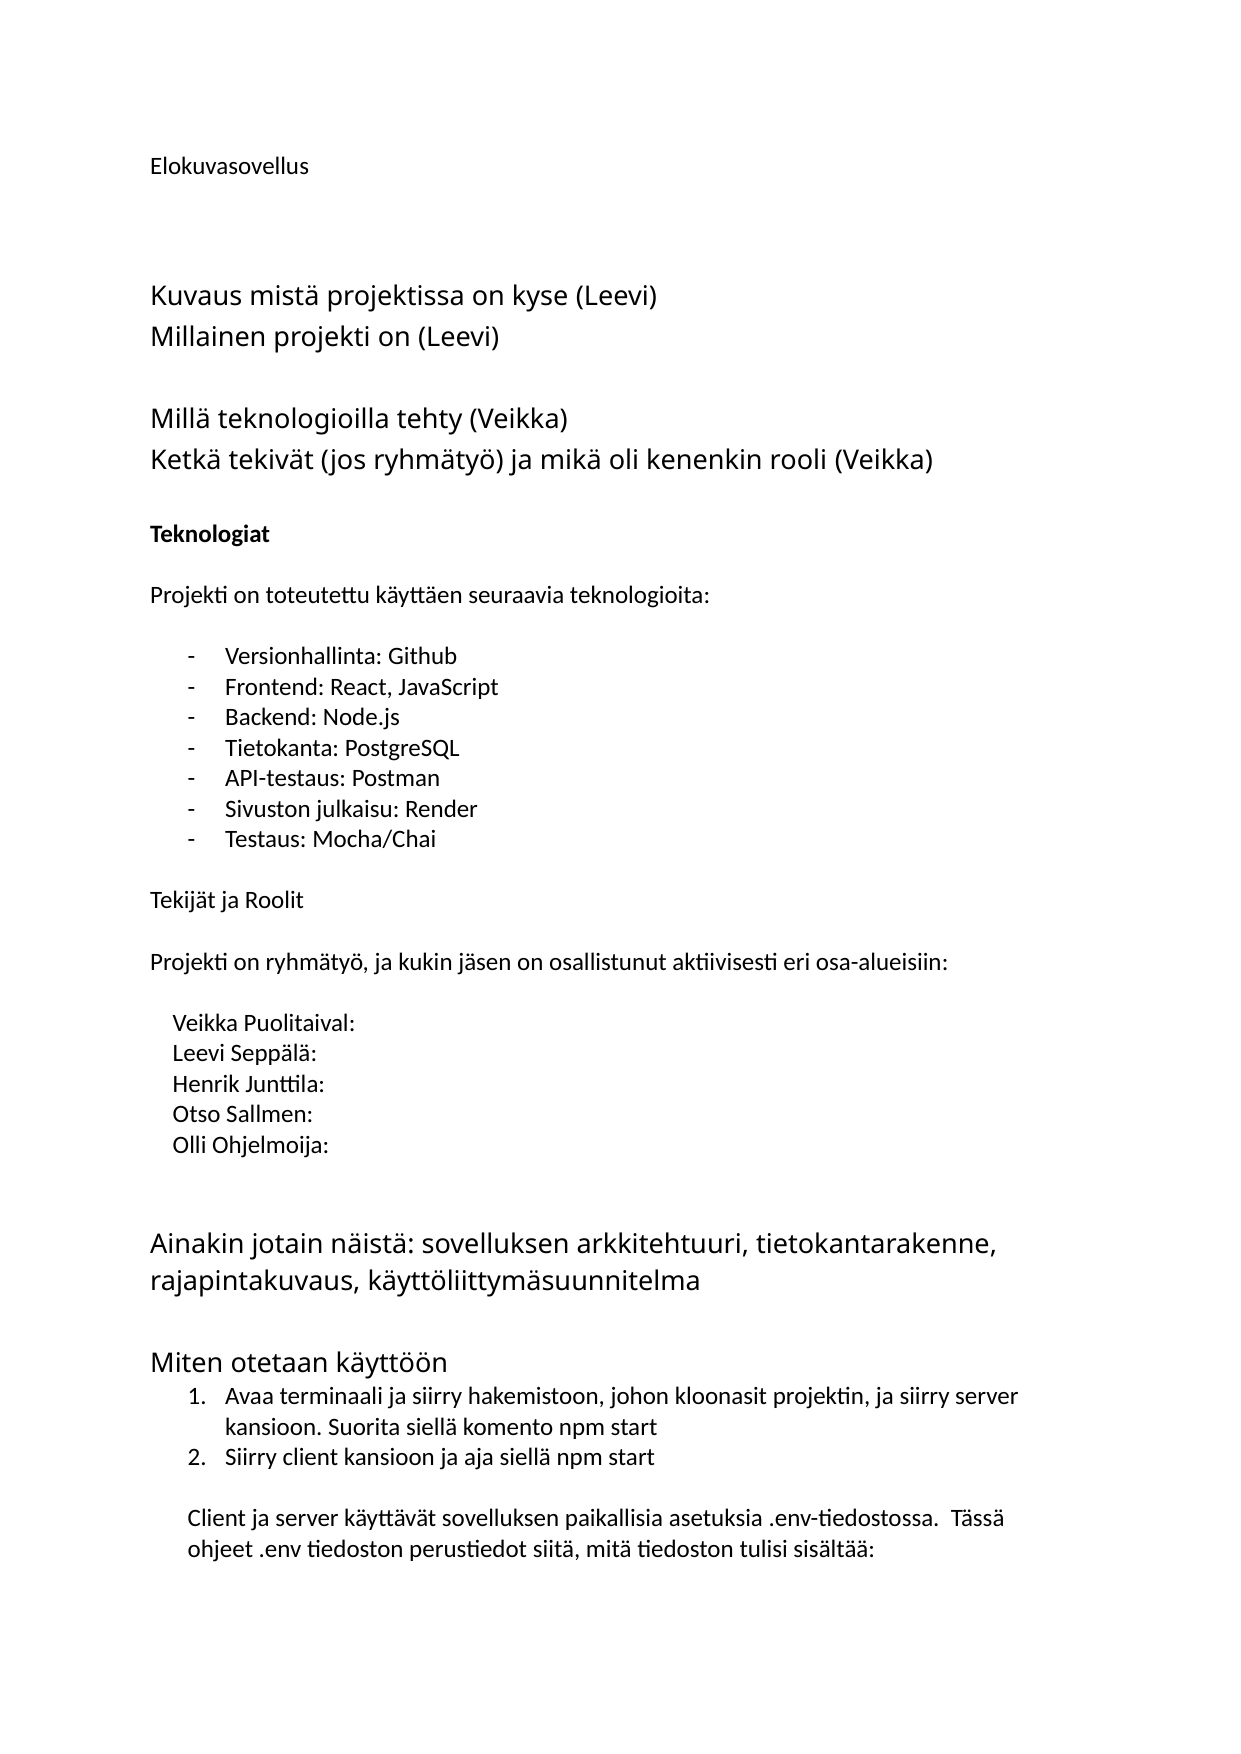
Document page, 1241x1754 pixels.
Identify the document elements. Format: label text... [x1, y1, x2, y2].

list API-testaus: Postman [187, 762, 1090, 793]
list Avaa terminaali ja siirry hakemistoon, johon kloonasit projektin, ja siirry server kansioon. Suorita siellä komento npm start [187, 1380, 1090, 1441]
list Backend: Node.js [187, 701, 1090, 732]
list Tietokanta: PostgreSQL [187, 732, 1090, 762]
subtitle Ketkä tekivät (jos ryhmätyö) ja mikä oli kenenkin rooli (Veikka) [150, 440, 1090, 477]
subtitle Millä teknologioilla tehty (Veikka) [150, 399, 1090, 436]
text Projekti on ryhmätyö, ja kukin jäsen on osallistunut aktiivisesti eri osa-alueisiin: [150, 946, 1090, 976]
text Otso Sallmen: [150, 1098, 1090, 1129]
list Frontend: React, JavaScript [187, 671, 1090, 701]
subtitle Ainakin jotain näistä: sovelluksen arkkitehtuuri, tietokantarakenne, rajapintakuvaus, käyttöliittymäsuunnitelma [150, 1224, 1090, 1298]
text Olli Ohjelmoija: [150, 1129, 1090, 1159]
text Client ja server käyttävät sovelluksen paikallisia asetuksia .env-tiedostossa. Tässä ohjeet .env tiedoston perustiedot siitä, mitä tiedoston tulisi sisältää: [187, 1502, 1090, 1563]
text Tekijät ja Roolit [150, 884, 1090, 915]
text Leevi Seppälä: [150, 1037, 1090, 1068]
text Veikka Puolitaival: [150, 1007, 1090, 1037]
text Projekti on toteutettu käyttäen seuraavia teknologioita: [150, 579, 1090, 610]
text Henrik Junttila: [150, 1068, 1090, 1098]
list Versionhallinta: Github [187, 640, 1090, 671]
subtitle Millainen projekti on (Leevi) [150, 317, 1090, 354]
text Teknologiat [150, 518, 1090, 549]
subtitle Kuvaus mistä projektissa on kyse (Leevi) [150, 276, 1090, 313]
text Elokuvasovellus [150, 150, 1090, 181]
list Testaus: Mocha/Chai [187, 823, 1090, 854]
list Siirry client kansioon ja aja siellä npm start [187, 1441, 1090, 1472]
subtitle Miten otetaan käyttöön [150, 1343, 1090, 1380]
list Sivuston julkaisu: Render [187, 793, 1090, 823]
